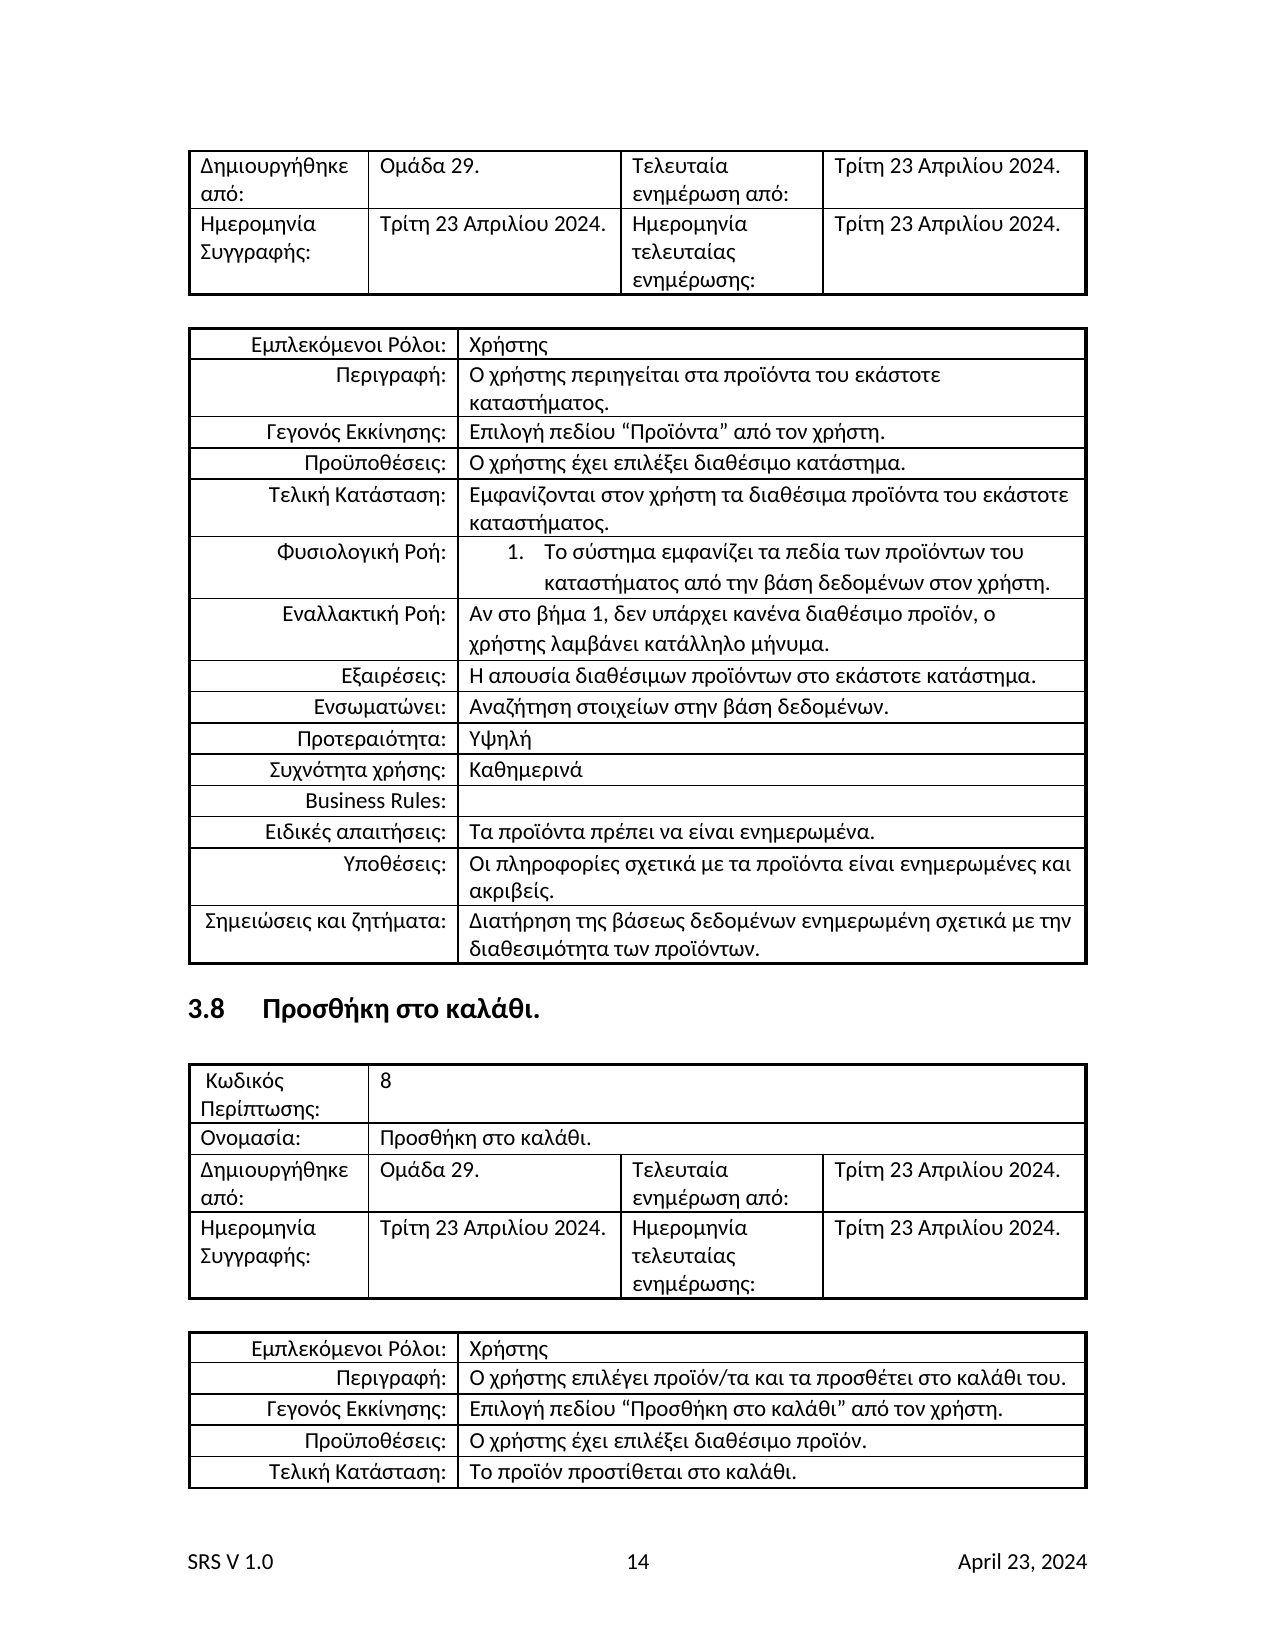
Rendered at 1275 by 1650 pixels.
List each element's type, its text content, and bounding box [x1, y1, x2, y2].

table_cell Προτεραιότητα: [191, 724, 457, 753]
table_cell Ημερομηνία τελευταίας ενημέρωσης: [622, 209, 822, 293]
table_cell Τελική Κατάσταση: [191, 1457, 457, 1487]
table_cell Ημερομηνία Συγγραφής: [191, 1213, 368, 1297]
table_cell Τελευταία ενημέρωση από: [622, 152, 822, 208]
table_cell Γεγονός Εκκίνησης: [191, 417, 457, 447]
table_cell Προϋποθέσεις: [191, 1426, 457, 1456]
table_cell Οι πληροφορίες σχετικά με τα προϊόντα είναι ενημερωμένες και ακριβείς. [459, 849, 1084, 905]
table_cell Τελευταία ενημέρωση από: [622, 1155, 822, 1211]
table_cell Τελική Κατάσταση: [191, 480, 457, 536]
table_cell Τρίτη 23 Απριλίου 2024. [824, 152, 1084, 208]
table_cell Ημερομηνία τελευταίας ενημέρωσης: [622, 1213, 822, 1297]
table_cell Ημερομηνία Συγγραφής: [191, 209, 368, 293]
table_cell Τρίτη 23 Απριλίου 2024. [824, 1155, 1084, 1211]
table_cell Συχνότητα χρήσης: [191, 755, 457, 784]
table_cell Το σύστημα εμφανίζει τα πεδία των προϊόντων του καταστήματος από την βάση δεδομένων στον χρήστη. [459, 537, 1084, 598]
table_cell Υψηλή [459, 724, 1084, 753]
table_cell Υποθέσεις: [191, 849, 457, 905]
table_cell Περιγραφή: [191, 1363, 457, 1393]
table_cell Ομάδα 29. [369, 1155, 620, 1211]
table_cell Business Rules: [191, 786, 457, 816]
table_cell Η απουσία διαθέσιμων προϊόντων στο εκάστοτε κατάστημα. [459, 661, 1084, 691]
subtitle 3.8 Προσθήκη στο καλάθι. [187, 990, 1087, 1026]
table_cell Προϋποθέσεις: [191, 449, 457, 478]
table_cell Ο χρήστης επιλέγει προϊόν/τα και τα προσθέτει στο καλάθι του. [459, 1363, 1084, 1393]
table_cell Δημιουργήθηκε από: [191, 152, 368, 208]
table_cell Τρίτη 23 Απριλίου 2024. [369, 209, 620, 293]
table_header 8 [369, 1066, 1084, 1122]
table_cell Περιγραφή: [191, 360, 457, 416]
table_cell Το προϊόν προστίθεται στο καλάθι. [459, 1457, 1084, 1487]
table_cell Ενσωματώνει: [191, 692, 457, 722]
table_cell Εξαιρέσεις: [191, 661, 457, 691]
table_cell Προσθήκη στο καλάθι. [369, 1124, 1084, 1154]
table_cell Καθημερινά [459, 755, 1084, 784]
table_header Χρήστης [459, 330, 1084, 358]
table_cell Ειδικές απαιτήσεις: [191, 817, 457, 847]
table_header Κωδικός Περίπτωσης: [191, 1066, 368, 1122]
table_cell Διατήρηση της βάσεως δεδομένων ενημερωμένη σχετικά με την διαθεσιμότητα των προϊόντων. [459, 906, 1084, 962]
table_cell Φυσιολογική Ροή: [191, 537, 457, 598]
table_cell Τρίτη 23 Απριλίου 2024. [824, 209, 1084, 293]
table_cell Τρίτη 23 Απριλίου 2024. [369, 1213, 620, 1297]
table_cell Δημιουργήθηκε από: [191, 1155, 368, 1211]
table_cell Τα προϊόντα πρέπει να είναι ενημερωμένα. [459, 817, 1084, 847]
table_cell Τρίτη 23 Απριλίου 2024. [824, 1213, 1084, 1297]
table_cell Ονομασία: [191, 1124, 368, 1154]
table_cell Εναλλακτική Ροή: [191, 599, 457, 659]
table_header Εμπλεκόμενοι Ρόλοι: [191, 1334, 457, 1362]
table_cell Γεγονός Εκκίνησης: [191, 1395, 457, 1424]
table_cell Επιλογή πεδίου “Προσθήκη στο καλάθι” από τον χρήστη. [459, 1395, 1084, 1424]
table_cell [459, 786, 1084, 816]
table_cell Σημειώσεις και ζητήματα: [191, 906, 457, 962]
table_header Χρήστης [459, 1334, 1084, 1362]
table_cell Ο χρήστης περιηγείται στα προϊόντα του εκάστοτε καταστήματος. [459, 360, 1084, 416]
table_cell Ομάδα 29. [369, 152, 620, 208]
table_cell Αναζήτηση στοιχείων στην βάση δεδομένων. [459, 692, 1084, 722]
table_cell Ο χρήστης έχει επιλέξει διαθέσιμο προϊόν. [459, 1426, 1084, 1456]
table_cell Ο χρήστης έχει επιλέξει διαθέσιμο κατάστημα. [459, 449, 1084, 478]
table_cell Επιλογή πεδίου “Προϊόντα” από τον χρήστη. [459, 417, 1084, 447]
table_cell Εμφανίζονται στον χρήστη τα διαθέσιμα προϊόντα του εκάστοτε καταστήματος. [459, 480, 1084, 536]
table_cell Αν στο βήμα 1, δεν υπάρχει κανένα διαθέσιμο προϊόν, ο χρήστης λαμβάνει κατάλληλο μήνυμα. [459, 599, 1084, 659]
table_header Εμπλεκόμενοι Ρόλοι: [191, 330, 457, 358]
